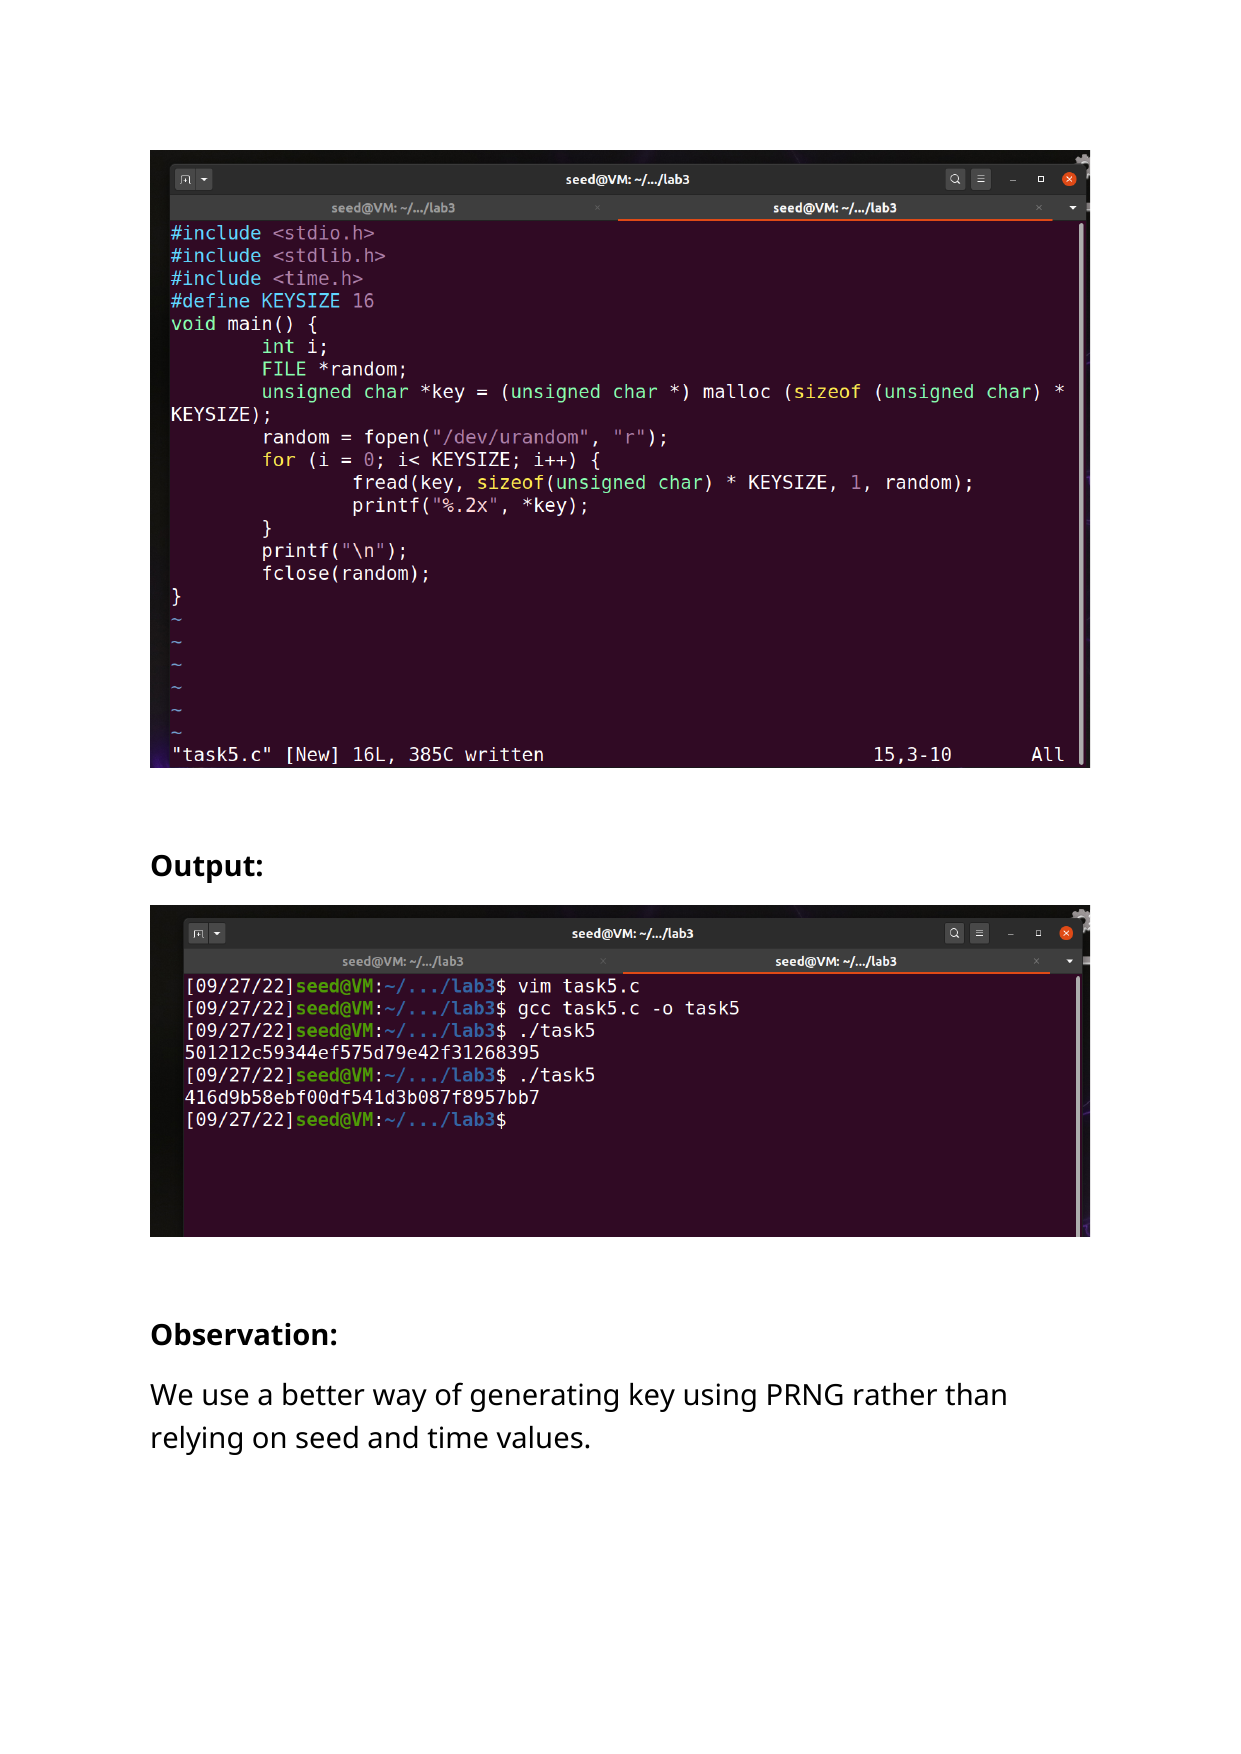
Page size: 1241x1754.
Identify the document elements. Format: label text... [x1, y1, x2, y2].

text We use a better way of generating key using PRNG rather than relying on seed and time values. [150, 1374, 1090, 1457]
text Observation: [150, 1315, 1090, 1354]
picture [150, 905, 1091, 1237]
text Output: [150, 846, 1090, 885]
picture [150, 150, 1091, 768]
